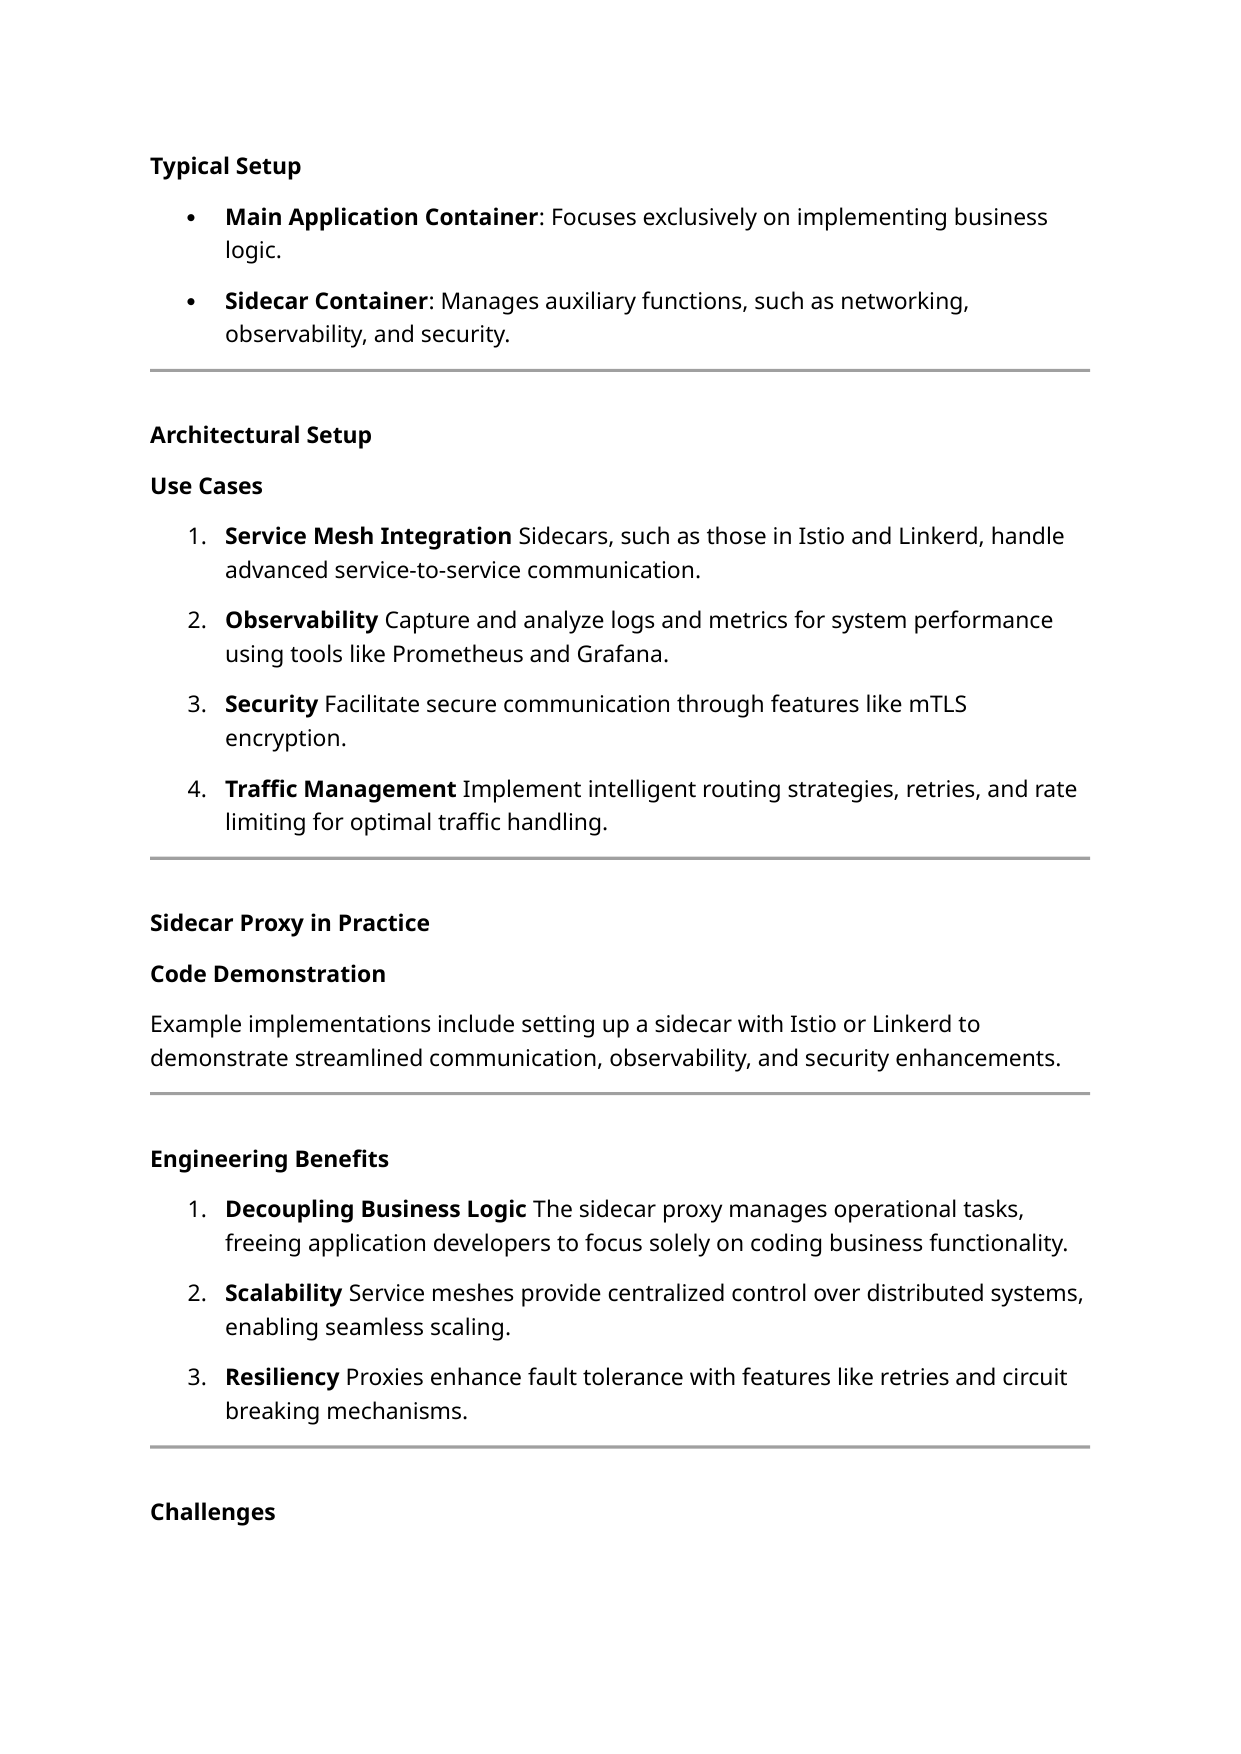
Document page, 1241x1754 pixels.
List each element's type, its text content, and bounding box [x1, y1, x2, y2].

text Example implementations include setting up a sidecar with Istio or Linkerd to demonstrate streamlined communication, observability, and security enhancements. [150, 1008, 1090, 1073]
list Traffic Management Implement intelligent routing strategies, retries, and rate limiting for optimal traffic handling. [187, 772, 1090, 837]
list Sidecar Container: Manages auxiliary functions, such as networking, observability, and security. [187, 284, 1090, 349]
list Resiliency Proxies enhance fault tolerance with features like retries and circuit breaking mechanisms. [187, 1361, 1090, 1426]
text Architectural Setup [150, 419, 1090, 450]
list Decoupling Business Logic The sidecar proxy manages operational tasks, freeing application developers to focus solely on coding business functionality. [187, 1193, 1090, 1258]
text Engineering Benefits [150, 1142, 1090, 1174]
list Scalability Service meshes provide centralized control over distributed systems, enabling seamless scaling. [187, 1277, 1090, 1342]
list Observability Capture and analyze logs and metrics for system performance using tools like Prometheus and Grafana. [187, 604, 1090, 669]
list Main Application Container: Focuses exclusively on implementing business logic. [187, 200, 1090, 265]
text Code Demonstration [150, 957, 1090, 989]
text Typical Setup [150, 150, 1090, 181]
list Security Facilitate secure communication through features like mTLS encryption. [187, 688, 1090, 753]
list Service Mesh Integration Sidecars, such as those in Istio and Linkerd, handle advanced service-to-service communication. [187, 520, 1090, 585]
text Challenges [150, 1496, 1090, 1527]
text Sidecar Proxy in Practice [150, 907, 1090, 938]
text Use Cases [150, 469, 1090, 501]
